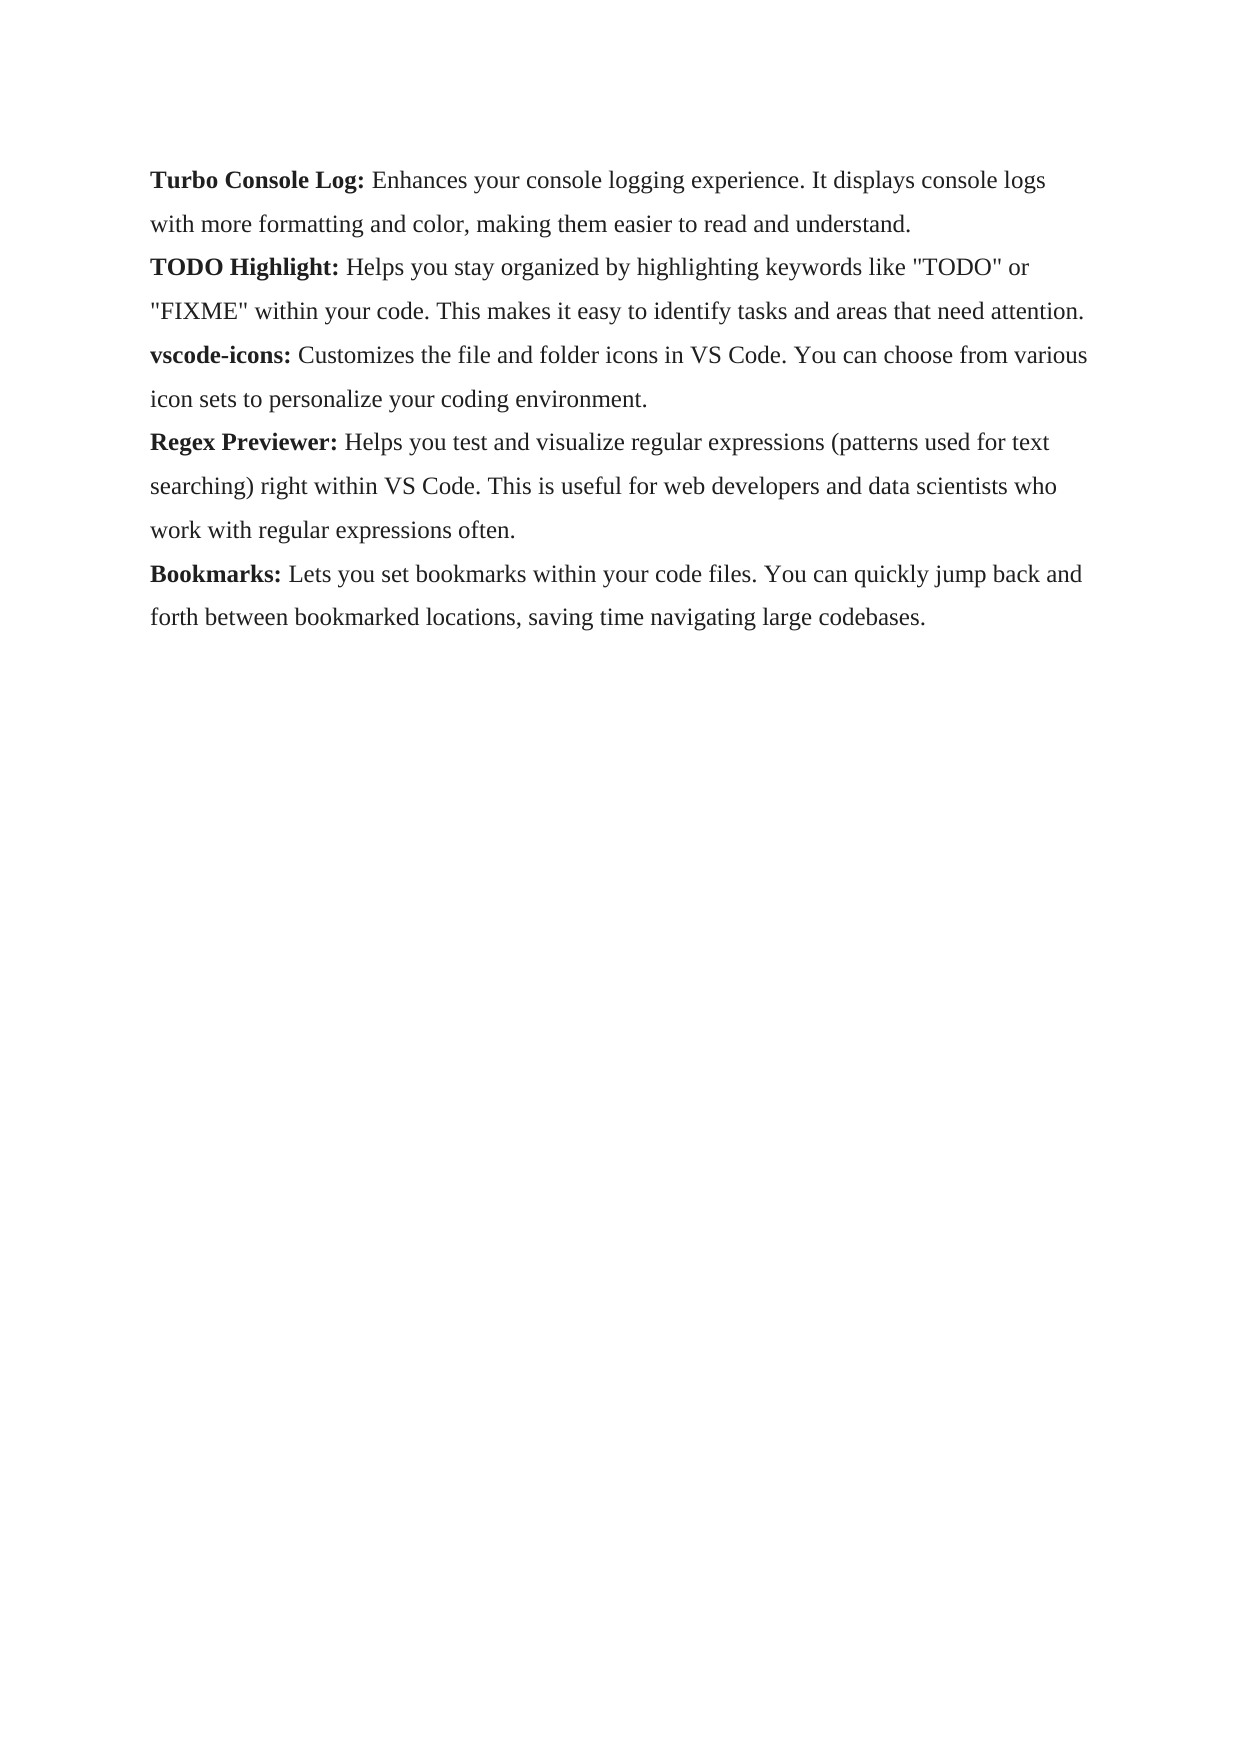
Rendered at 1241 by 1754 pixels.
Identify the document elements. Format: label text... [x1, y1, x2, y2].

text Regex Previewer: Helps you test and visualize regular expressions (patterns used for text searching) right within VS Code. This is useful for web developers and data scientists who work with regular expressions often. [150, 412, 1090, 544]
text Turbo Console Log: Enhances your console logging experience. It displays console logs with more formatting and color, making them easier to read and understand. [150, 150, 1090, 237]
text Bookmarks: Lets you set bookmarks within your code files. You can quickly jump back and forth between bookmarked locations, saving time navigating large codebases. [150, 544, 1090, 631]
text TODO Highlight: Helps you stay organized by highlighting keywords like "TODO" or "FIXME" within your code. This makes it easy to identify tasks and areas that need attention. [150, 237, 1090, 325]
text vscode-icons: Customizes the file and folder icons in VS Code. You can choose from various icon sets to personalize your coding environment. [150, 325, 1090, 412]
